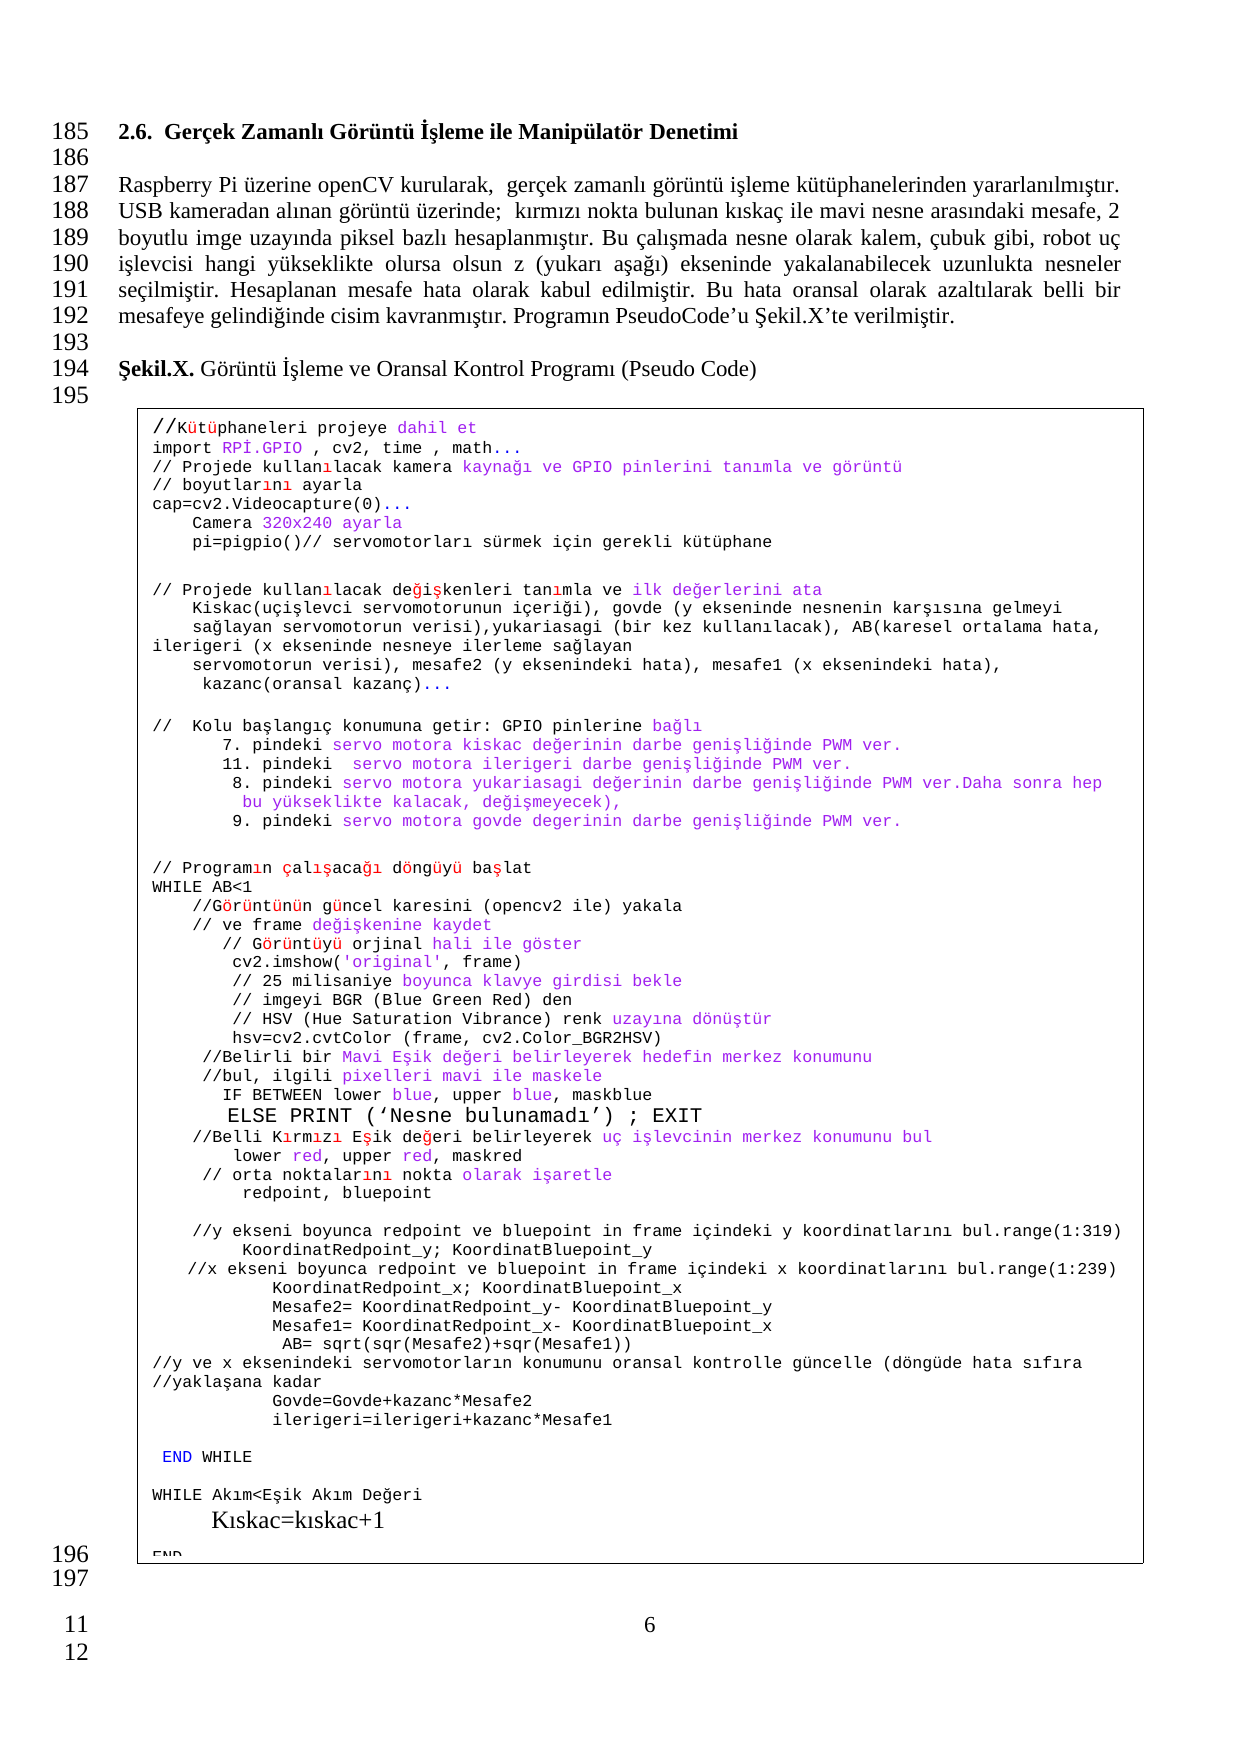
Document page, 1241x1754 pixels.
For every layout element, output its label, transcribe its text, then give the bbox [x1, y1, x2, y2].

text Raspberry Pi üzerine openCV kurularak, gerçek zamanlı görüntü işleme kütüphanelerinden yararlanılmıştır. USB kameradan alınan görüntü üzerinde; kırmızı nokta bulunan kıskaç ile mavi nesne arasındaki mesafe, 2 boyutlu imge uzayında piksel bazlı hesaplanmıştır. Bu çalışmada nesne olarak kalem, çubuk gibi, robot uç işlevcisi hangi yükseklikte olursa olsun z (yukarı aşağı) ekseninde yakalanabilecek uzunlukta nesneler seçilmiştir. Hesaplanan mesafe hata olarak kabul edilmiştir. Bu hata oransal olarak azaltılarak belli bir mesafeye gelindiğinde cisim kavranmıştır. Programın PseudoCode’u Şekil.X’te verilmiştir. [118, 171, 1122, 329]
text 2.6. Gerçek Zamanlı Görüntü İşleme ile Manipülatör Denetimi [118, 118, 1122, 144]
text Şekil.X. Görüntü İşleme ve Oransal Kontrol Programı (Pseudo Code) [118, 355, 1122, 382]
